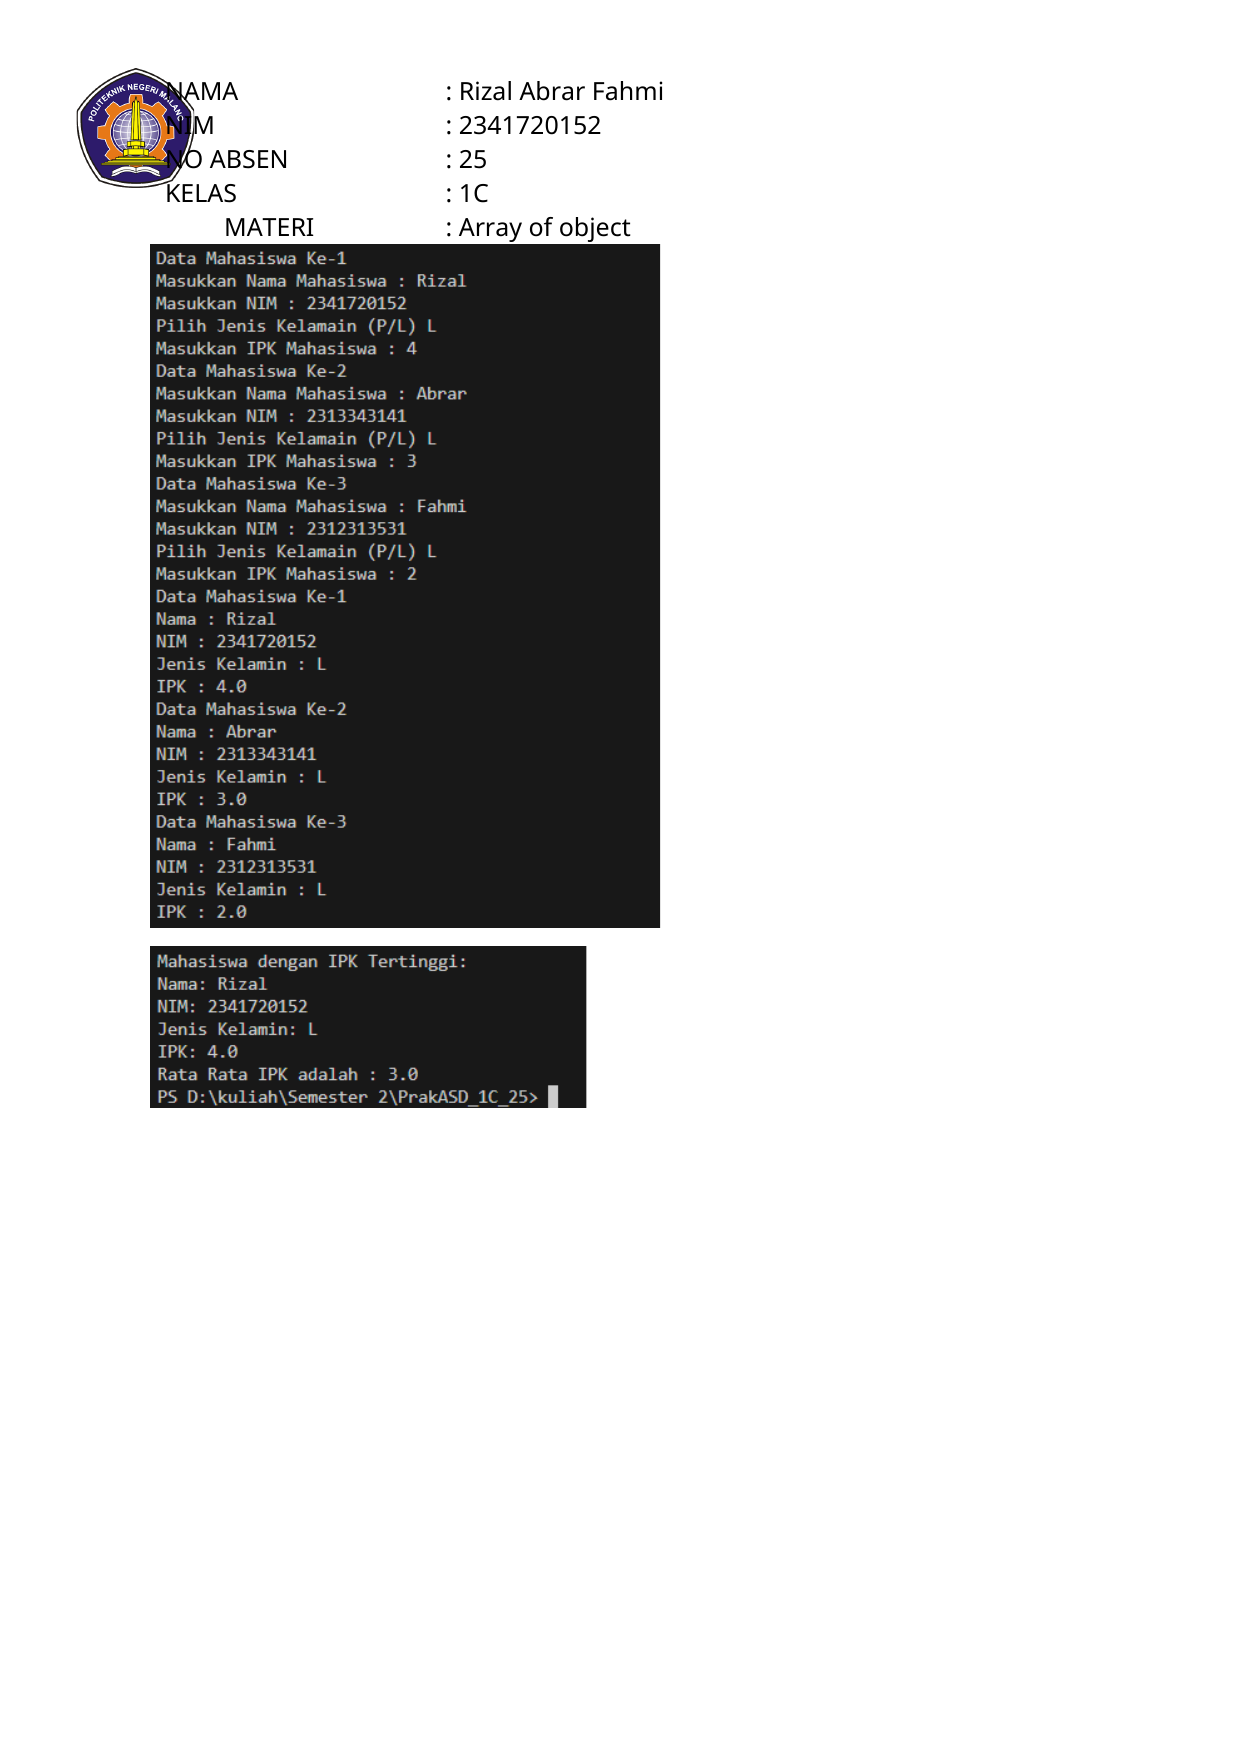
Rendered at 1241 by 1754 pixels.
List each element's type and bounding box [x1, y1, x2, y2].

picture [76, 68, 195, 188]
picture [187, 152, 195, 166]
picture [150, 244, 661, 928]
picture [150, 946, 587, 1108]
